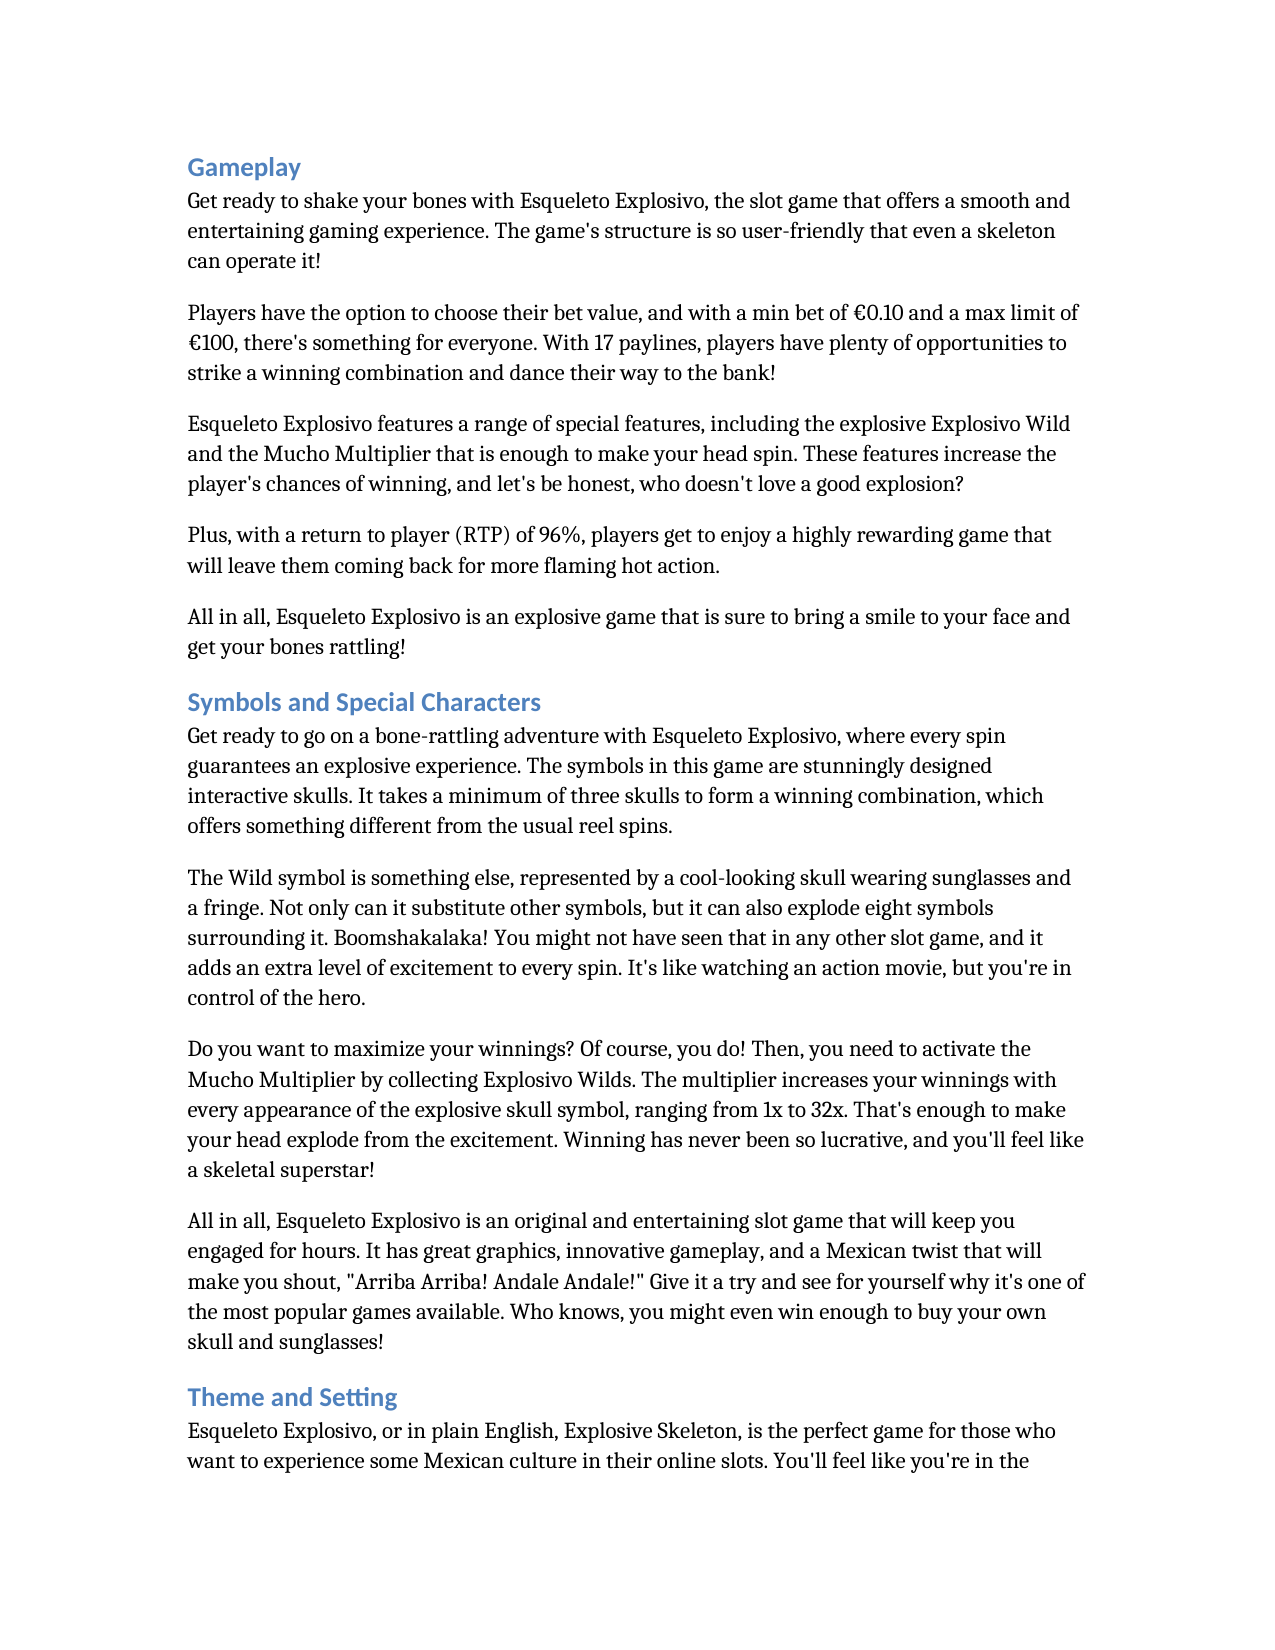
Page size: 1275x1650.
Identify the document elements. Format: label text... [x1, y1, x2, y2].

text Do you want to maximize your winnings? Of course, you do! Then, you need to activate the Mucho Multiplier by collecting Explosivo Wilds. The multiplier increases your winnings with every appearance of the explosive skull symbol, ranging from 1x to 32x. That's enough to make your head explode from the excitement. Winning has never been so lucrative, and you'll feel like a skeletal superstar! [187, 1036, 1087, 1183]
subtitle Symbols and Special Characters [187, 685, 1087, 718]
text Plus, with a return to player (RTP) of 96%, players get to enjoy a highly rewarding game that will leave them coming back for more flaming hot action. [187, 522, 1087, 579]
text Players have the option to choose their bet value, and with a min bet of €0.10 and a max limit of €100, there's something for everyone. With 17 paylines, players have plenty of opportunities to strike a winning combination and dance their way to the bank! [187, 299, 1087, 386]
text Esqueleto Explosivo features a range of special features, including the explosive Explosivo Wild and the Mucho Multiplier that is enough to make your head spin. These features increase the player's chances of winning, and let's be honest, who doesn't love a good explosion? [187, 411, 1087, 498]
text Get ready to shake your bones with Esqueleto Explosivo, the slot game that offers a smooth and entertaining gaming experience. The game's structure is so user-friendly that even a skeleton can operate it! [187, 188, 1087, 275]
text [187, 1418, 1087, 1474]
subtitle Theme and Setting [187, 1380, 1087, 1413]
text All in all, Esqueleto Explosivo is an original and entertaining slot game that will keep you engaged for hours. It has great graphics, innovative gameplay, and a Mexican twist that will make you shout, "Arriba Arriba! Andale Andale!" Give it a try and see for yourself why it's one of the most popular games available. Who knows, you might even win enough to buy your own skull and sunglasses! [187, 1208, 1087, 1355]
subtitle Gameplay [187, 150, 1087, 183]
text All in all, Esqueleto Explosivo is an explosive game that is sure to bring a smile to your face and get your bones rattling! [187, 603, 1087, 660]
text The Wild symbol is something else, represented by a cool-looking skull wearing sunglasses and a fringe. Not only can it substitute other symbols, but it can also explode eight symbols surrounding it. Boomshakalaka! You might not have seen that in any other slot game, and it adds an extra level of excitement to every spin. It's like watching an action movie, but you're in control of the hero. [187, 864, 1087, 1012]
text Get ready to go on a bone-rattling adventure with Esqueleto Explosivo, where every spin guarantees an explosive experience. The symbols in this game are stunningly designed interactive skulls. It takes a minimum of three skulls to form a winning combination, which offers something different from the usual reel spins. [187, 723, 1087, 840]
